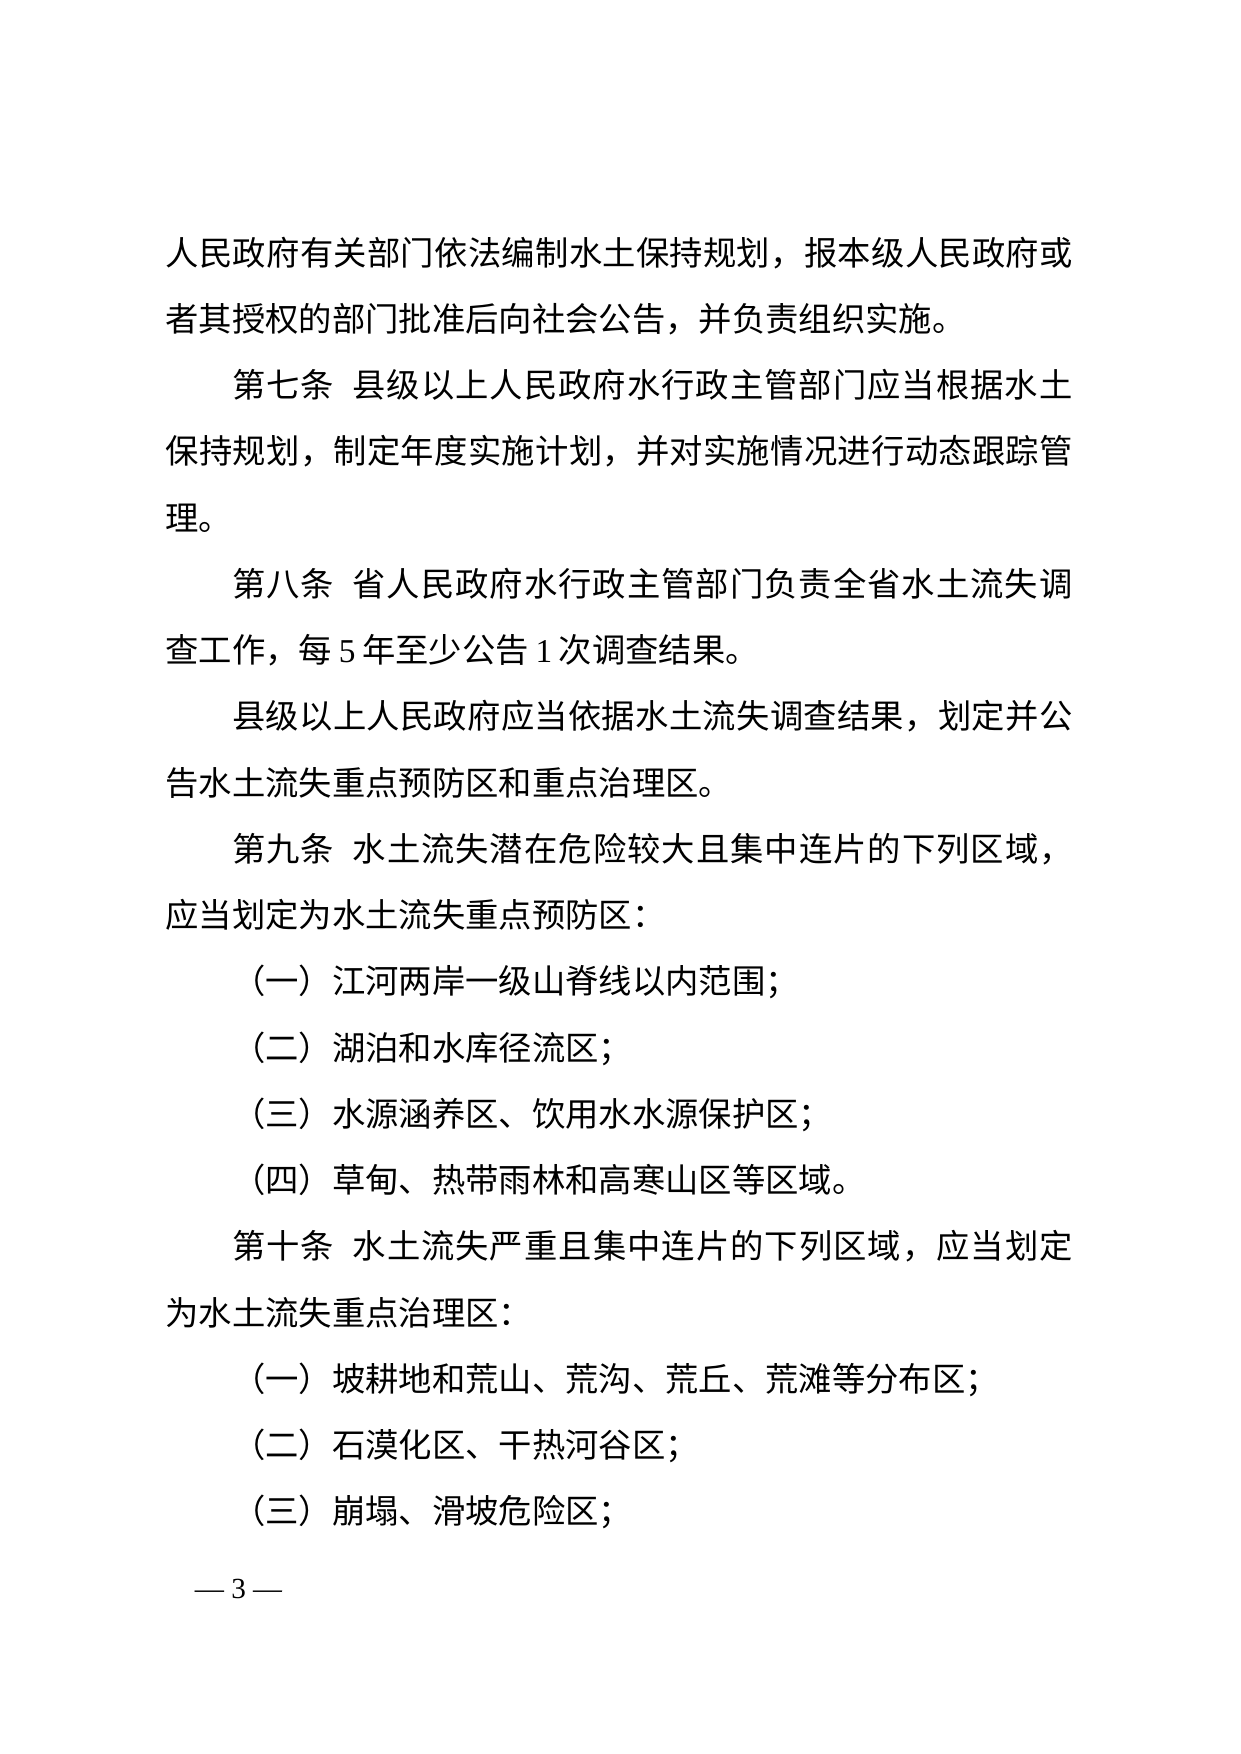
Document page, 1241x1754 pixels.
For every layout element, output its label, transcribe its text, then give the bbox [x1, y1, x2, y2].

text （三）水源涵养区、饮用水水源保护区； [165, 1079, 1075, 1145]
text （四）草甸、热带雨林和高寒山区等区域。 [165, 1145, 1075, 1211]
text （三）崩塌、滑坡危险区； [165, 1476, 1075, 1542]
text （二）湖泊和水库径流区； [165, 1012, 1075, 1079]
text 第八条 省人民政府水行政主管部门负责全省水土流失调查工作，每5年至少公告1次调查结果。 [165, 549, 1075, 681]
text （二）石漠化区、干热河谷区； [165, 1410, 1075, 1476]
text （一）坡耕地和荒山、荒沟、荒丘、荒滩等分布区； [165, 1344, 1075, 1410]
text 第七条 县级以上人民政府水行政主管部门应当根据水土保持规划，制定年度实施计划，并对实施情况进行动态跟踪管理。 [165, 350, 1075, 549]
text 县级以上人民政府应当依据水土流失调查结果，划定并公告水土流失重点预防区和重点治理区。 [165, 681, 1075, 814]
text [165, 217, 1075, 350]
text 第十条 水土流失严重且集中连片的下列区域，应当划定为水土流失重点治理区： [165, 1211, 1075, 1344]
text 第九条 水土流失潜在危险较大且集中连片的下列区域，应当划定为水土流失重点预防区： [165, 814, 1075, 946]
text （一）江河两岸一级山脊线以内范围； [165, 946, 1075, 1012]
